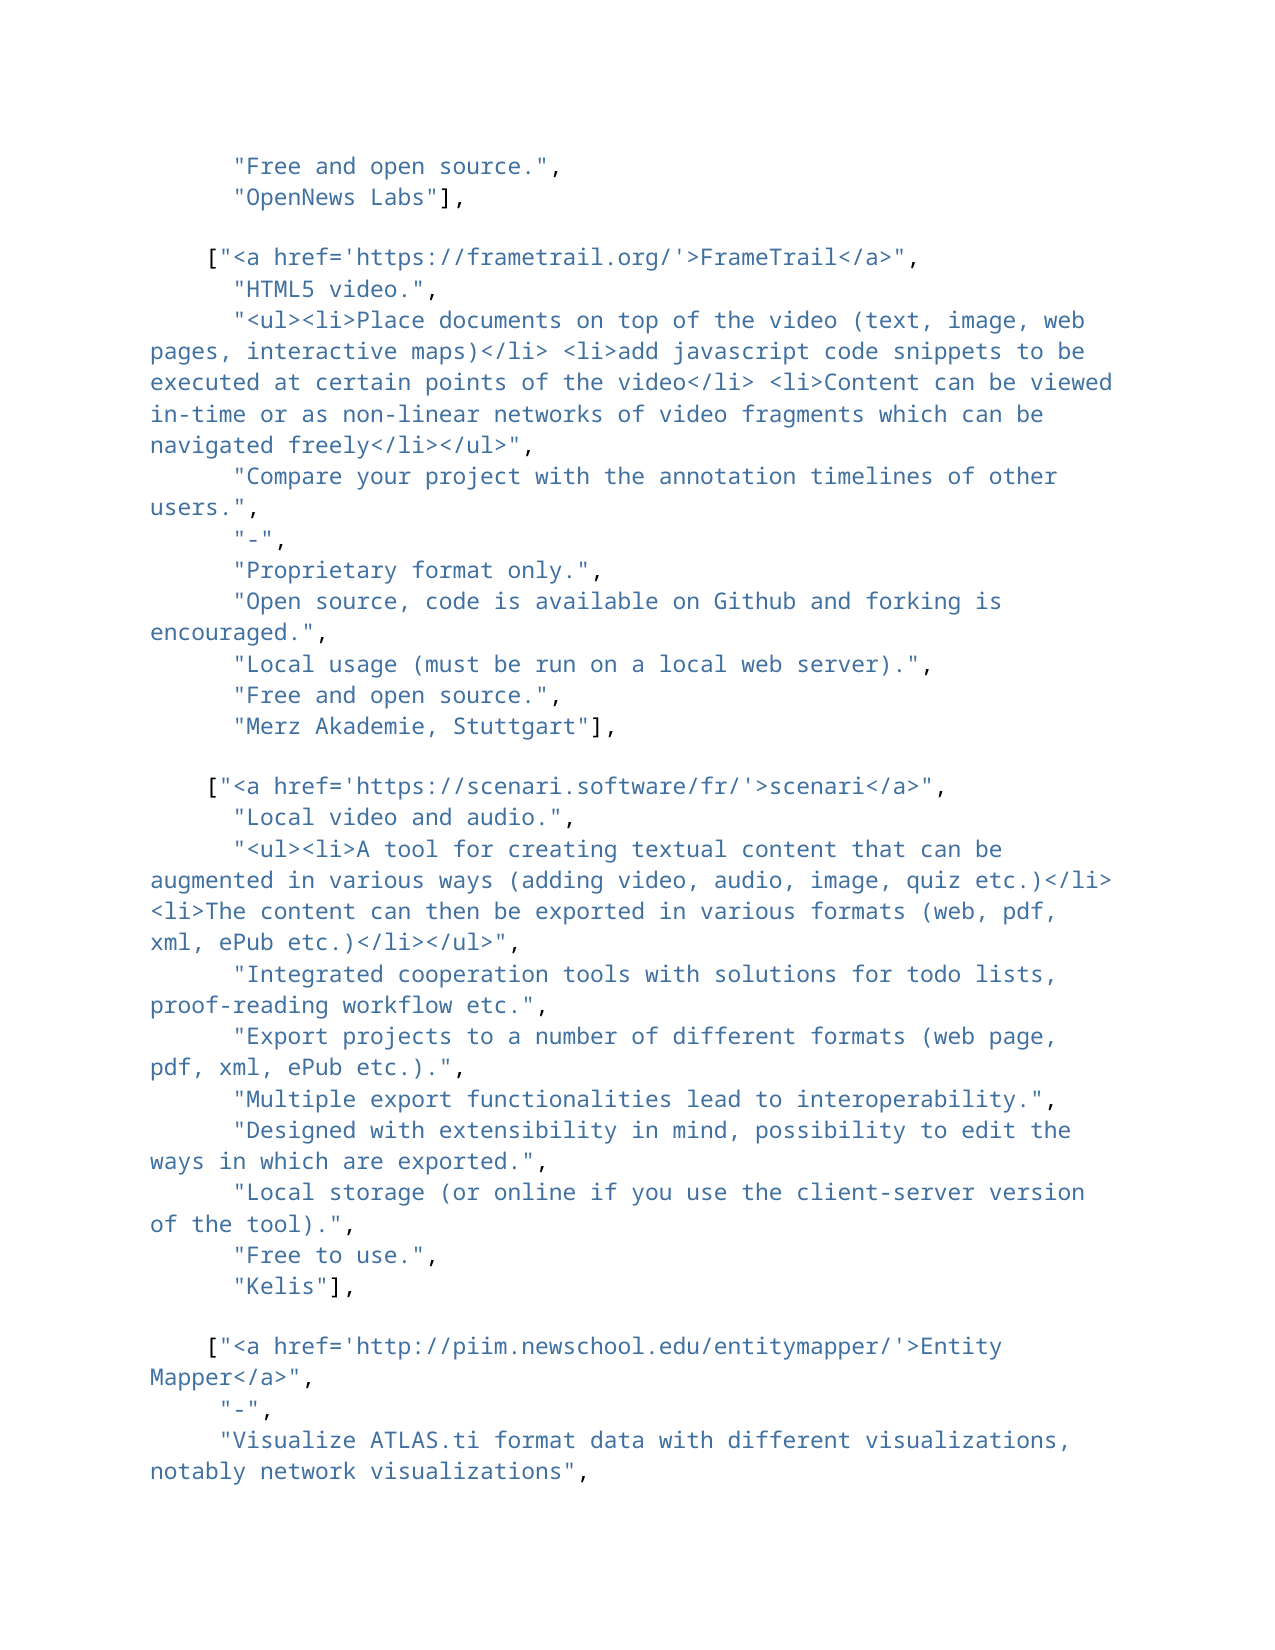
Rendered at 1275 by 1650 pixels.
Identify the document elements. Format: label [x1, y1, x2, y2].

text [150, 150, 1125, 1486]
